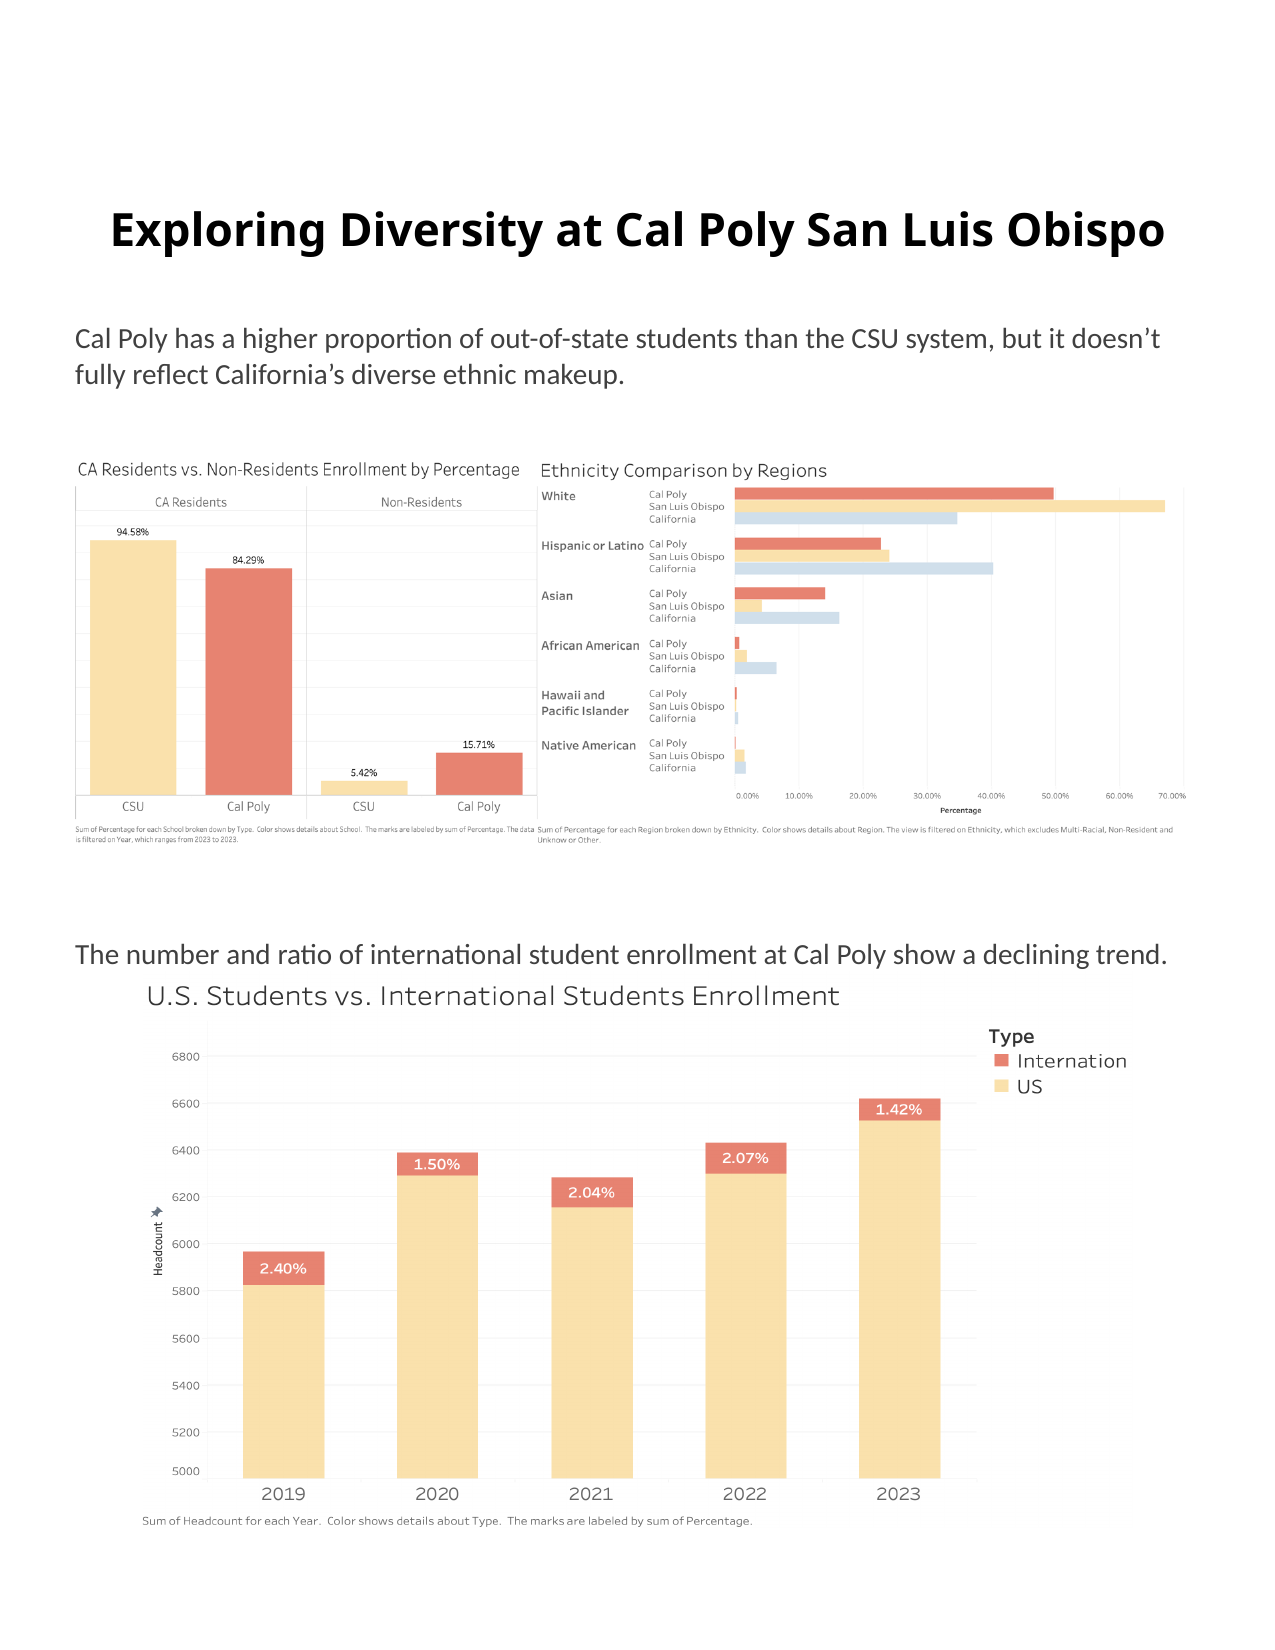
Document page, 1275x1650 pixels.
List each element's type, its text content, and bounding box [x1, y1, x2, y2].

picture [142, 971, 1133, 1528]
text Cal Poly has a higher proportion of out-of-state students than the CSU system, but it doesn’t fully reflect California’s diverse ethnic makeup. [75, 321, 1200, 392]
picture [75, 452, 1187, 845]
text The number and ratio of international student enrollment at Cal Poly show a declining trend. [75, 936, 1200, 972]
text Exploring Diversity at Cal Poly San Luis Obispo [75, 197, 1200, 259]
